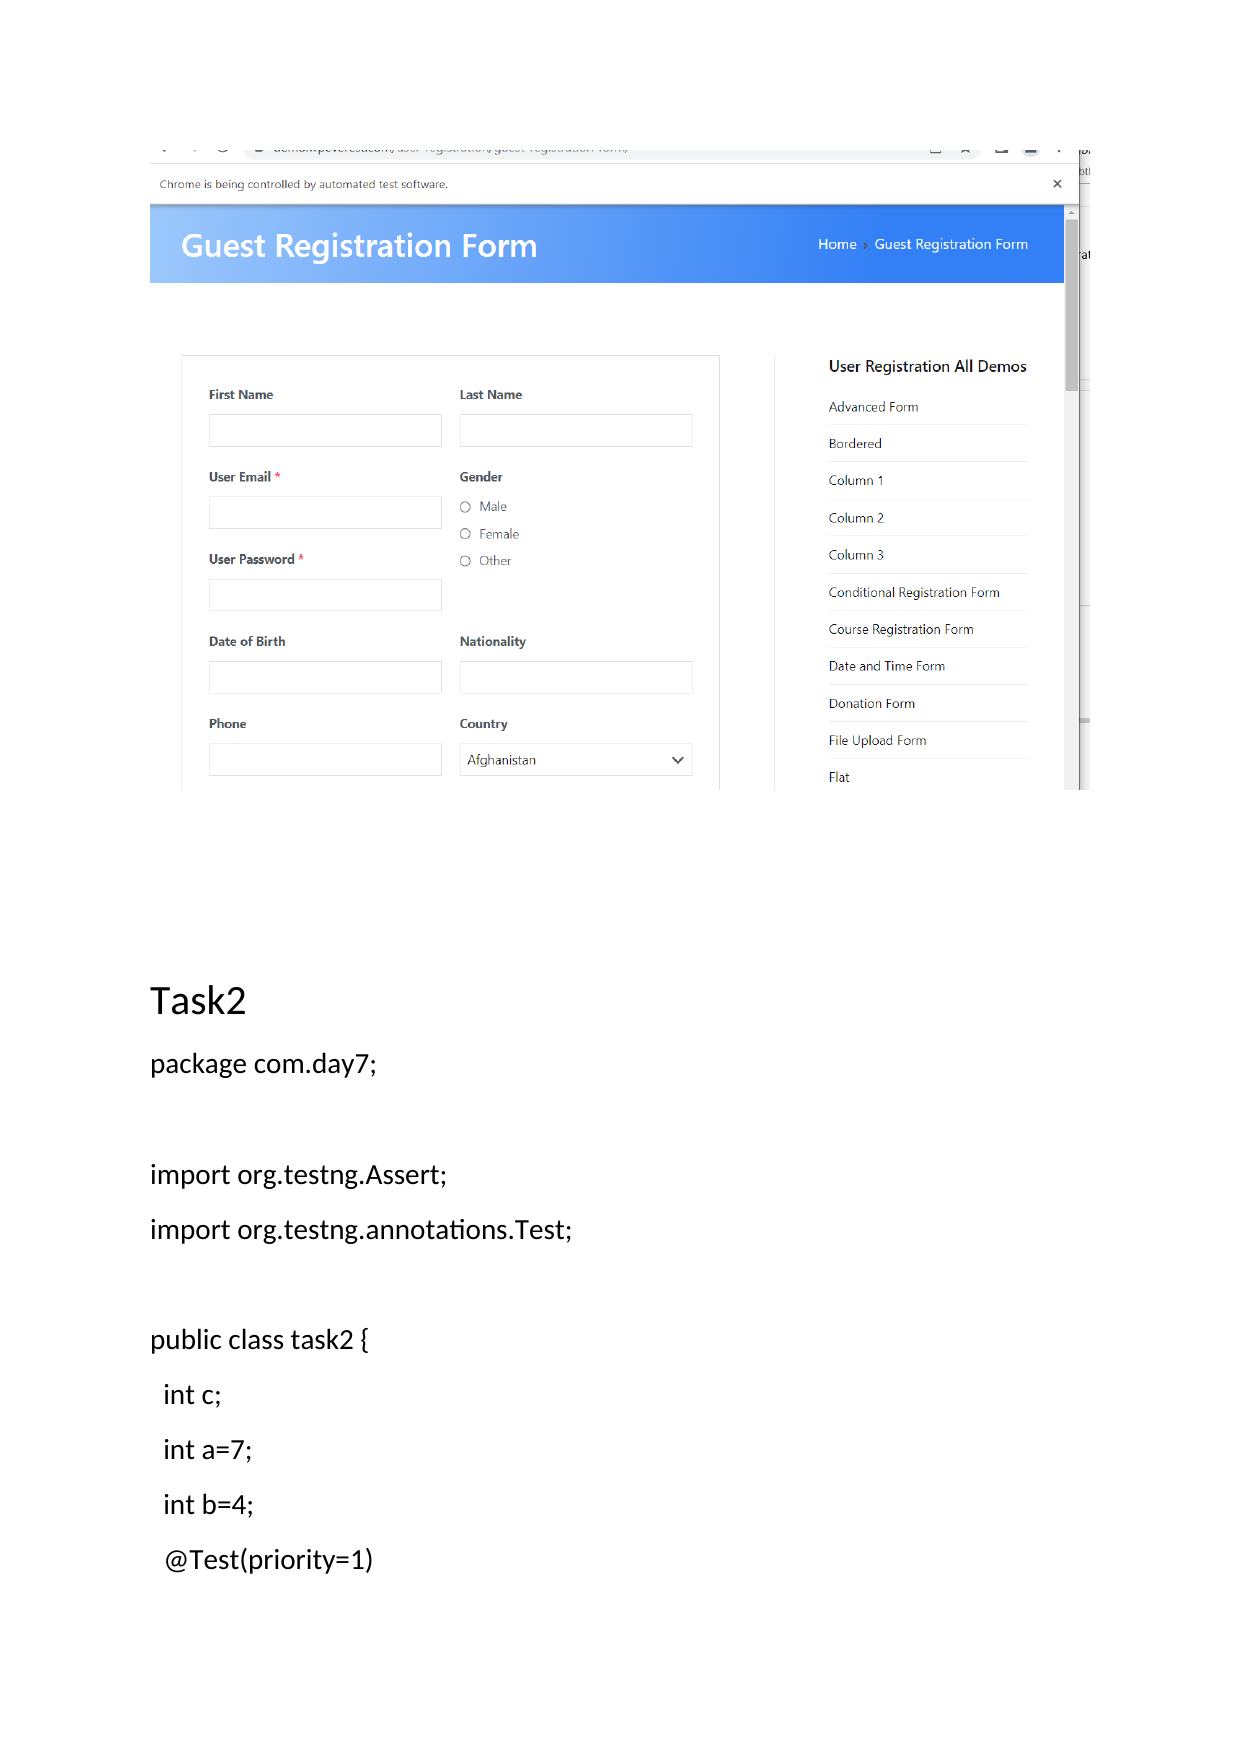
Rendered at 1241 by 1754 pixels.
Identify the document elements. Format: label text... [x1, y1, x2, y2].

text public class task2 { [150, 1321, 1090, 1357]
text @Test(priority=1) [150, 1541, 1090, 1577]
text import org.testng.Assert; [150, 1156, 1090, 1191]
text Task2 [150, 974, 1090, 1025]
picture [150, 150, 1091, 790]
text int a=7; [150, 1431, 1090, 1467]
text import org.testng.annotations.Test; [150, 1211, 1090, 1246]
text int b=4; [150, 1486, 1090, 1522]
text package com.day7; [150, 1046, 1090, 1081]
text int c; [150, 1376, 1090, 1412]
